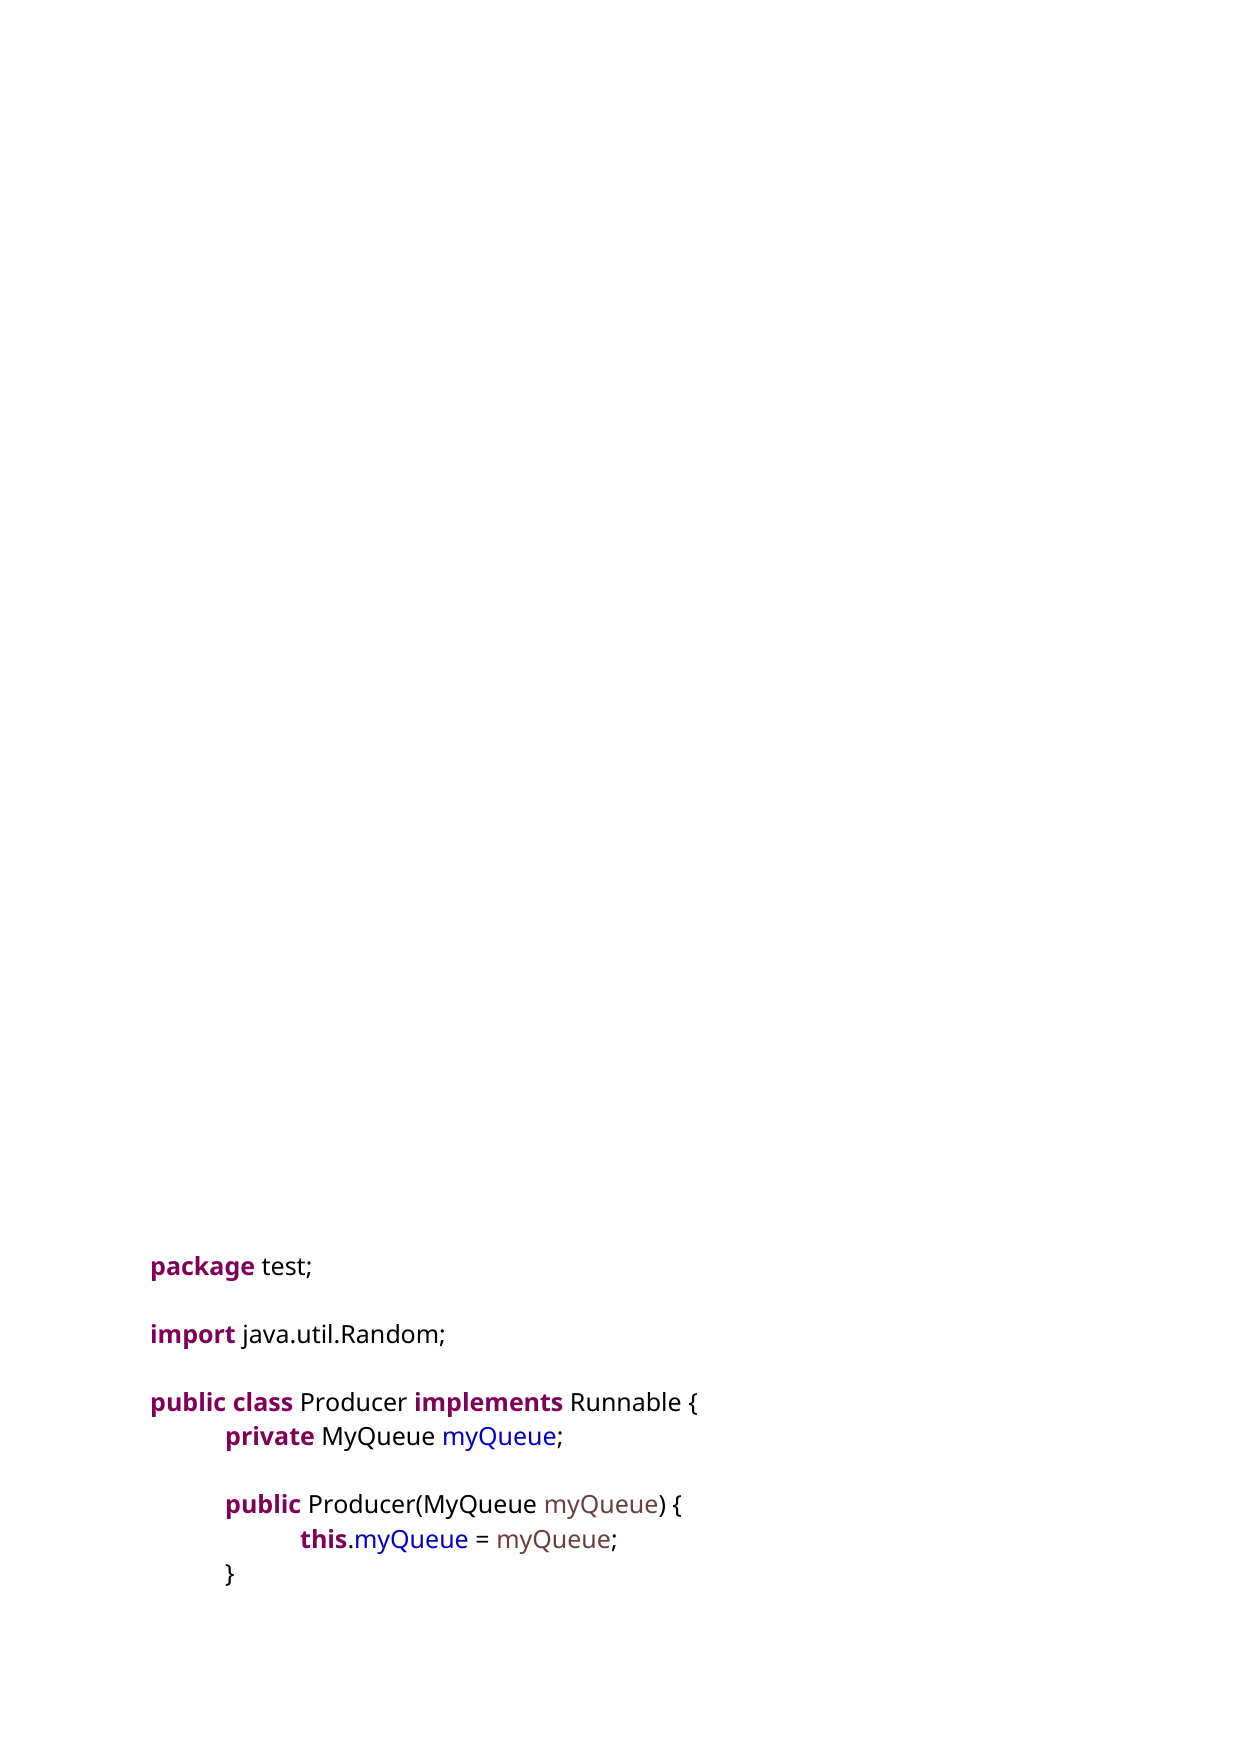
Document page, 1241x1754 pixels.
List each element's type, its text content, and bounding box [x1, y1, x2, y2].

text import java.util.Random; [150, 1317, 1090, 1351]
text } [150, 1555, 1090, 1589]
text public class Producer implements Runnable { [150, 1385, 1090, 1419]
text public Producer(MyQueue myQueue) { [150, 1487, 1090, 1521]
text this.myQueue = myQueue; [150, 1521, 1090, 1555]
text package test; [150, 1249, 1090, 1283]
text private MyQueue myQueue; [150, 1419, 1090, 1453]
